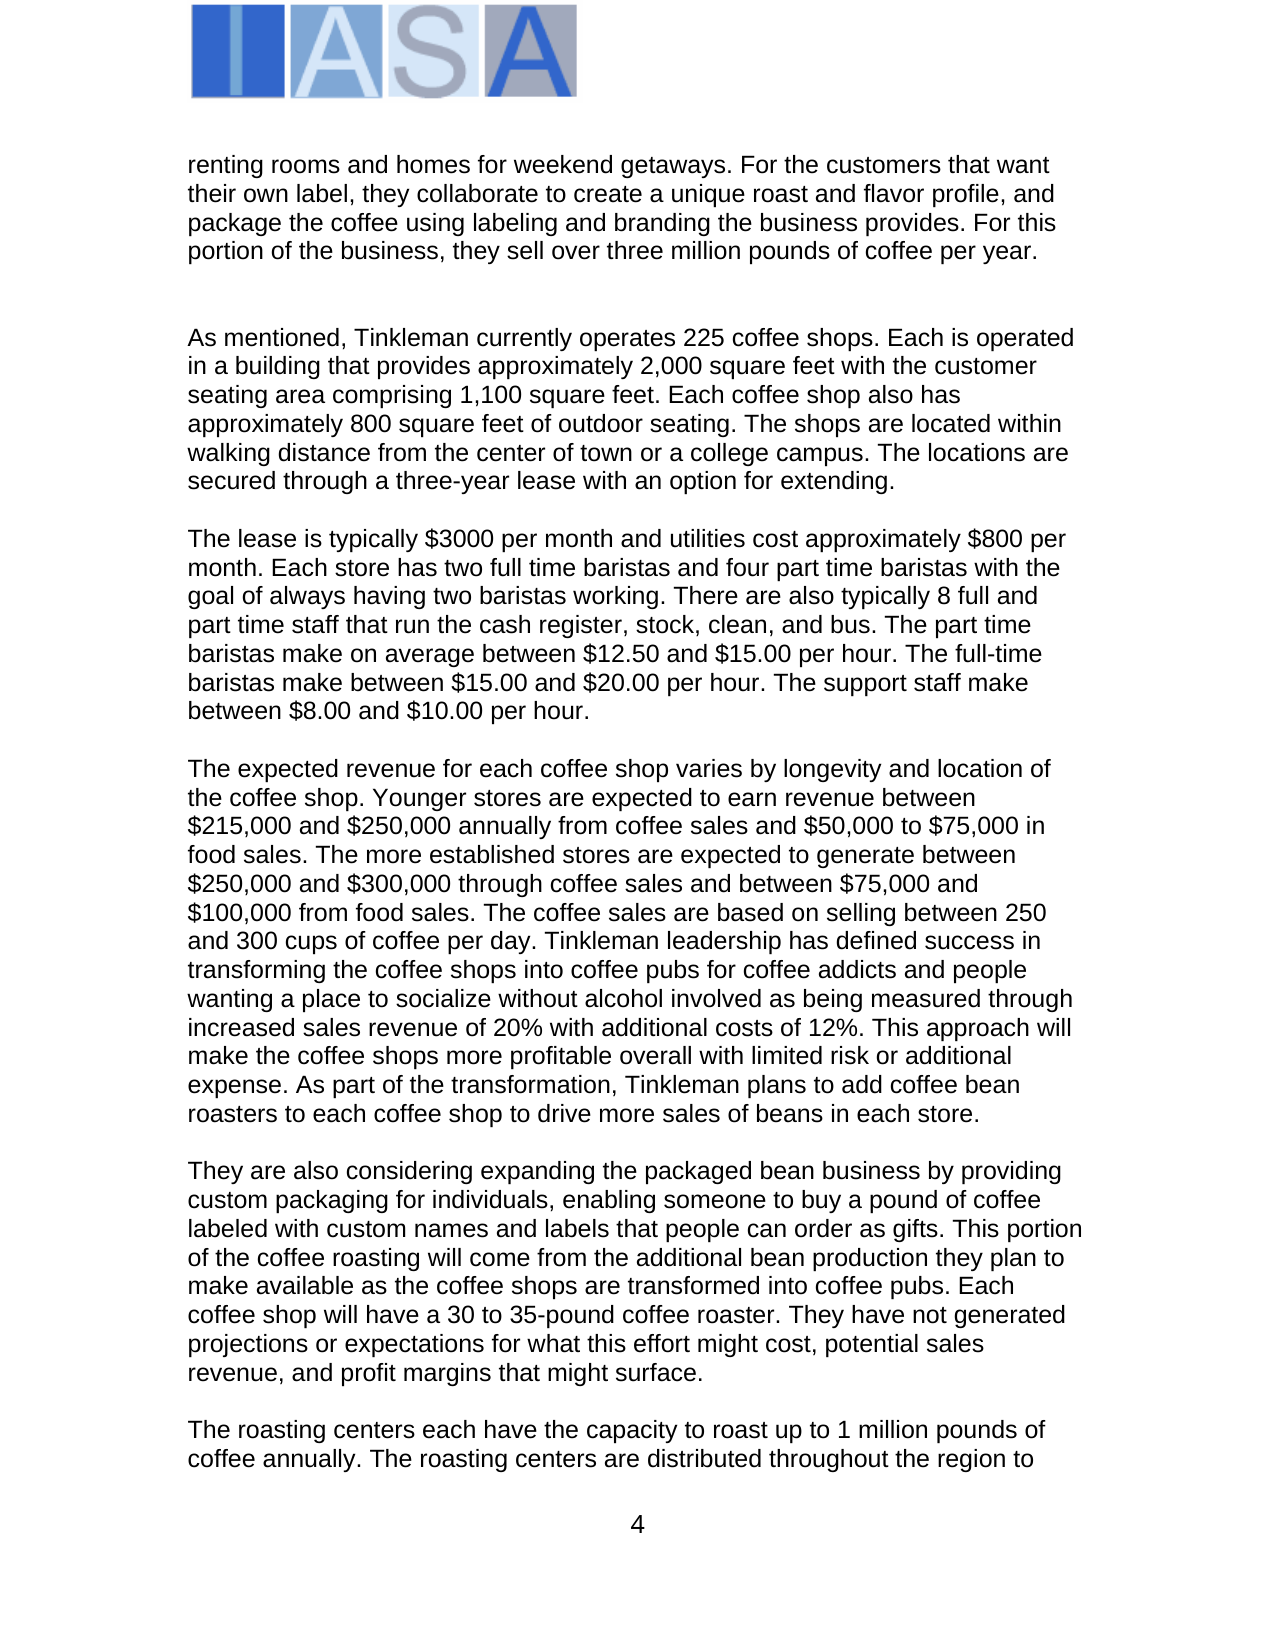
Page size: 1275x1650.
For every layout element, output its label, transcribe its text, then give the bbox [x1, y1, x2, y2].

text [187, 1415, 1087, 1472]
text They are also considering expanding the packaged bean business by providing custom packaging for individuals, enabling someone to buy a pound of coffee labeled with custom names and labels that people can order as gifts. This portion of the coffee roasting will come from the additional bean production they plan to make available as the coffee shops are transformed into coffee pubs. Each coffee shop will have a 30 to 35-pound coffee roaster. They have not generated projections or expectations for what this effort might cost, potential sales revenue, and profit margins that might surface. [187, 1156, 1087, 1386]
picture [187, 0, 583, 103]
text The lease is typically $3000 per month and utilities cost approximately $800 per month. Each store has two full time baristas and four part time baristas with the goal of always having two baristas working. There are also typically 8 full and part time staff that run the cash register, stock, clean, and bus. The part time baristas make on average between $12.50 and $15.00 per hour. The full-time baristas make between $15.00 and $20.00 per hour. The support staff make between $8.00 and $10.00 per hour. [187, 524, 1087, 725]
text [187, 150, 1087, 265]
text The expected revenue for each coffee shop varies by longevity and location of the coffee shop. Younger stores are expected to earn revenue between $215,000 and $250,000 annually from coffee sales and $50,000 to $75,000 in food sales. The more established stores are expected to generate between $250,000 and $300,000 through coffee sales and between $75,000 and $100,000 from food sales. The coffee sales are based on selling between 250 and 300 cups of coffee per day. Tinkleman leadership has defined success in transforming the coffee shops into coffee pubs for coffee addicts and people wanting a place to socialize without alcohol involved as being measured through increased sales revenue of 20% with additional costs of 12%. This approach will make the coffee shops more profitable overall with limited risk or additional expense. As part of the transformation, Tinkleman plans to add coffee bean roasters to each coffee shop to drive more sales of beans in each store. [187, 754, 1087, 1127]
text As mentioned, Tinkleman currently operates 225 coffee shops. Each is operated in a building that provides approximately 2,000 square feet with the customer seating area comprising 1,100 square feet. Each coffee shop also has approximately 800 square feet of outdoor seating. The shops are located within walking distance from the center of town or a college campus. The locations are secured through a three-year lease with an option for extending. [187, 322, 1087, 495]
